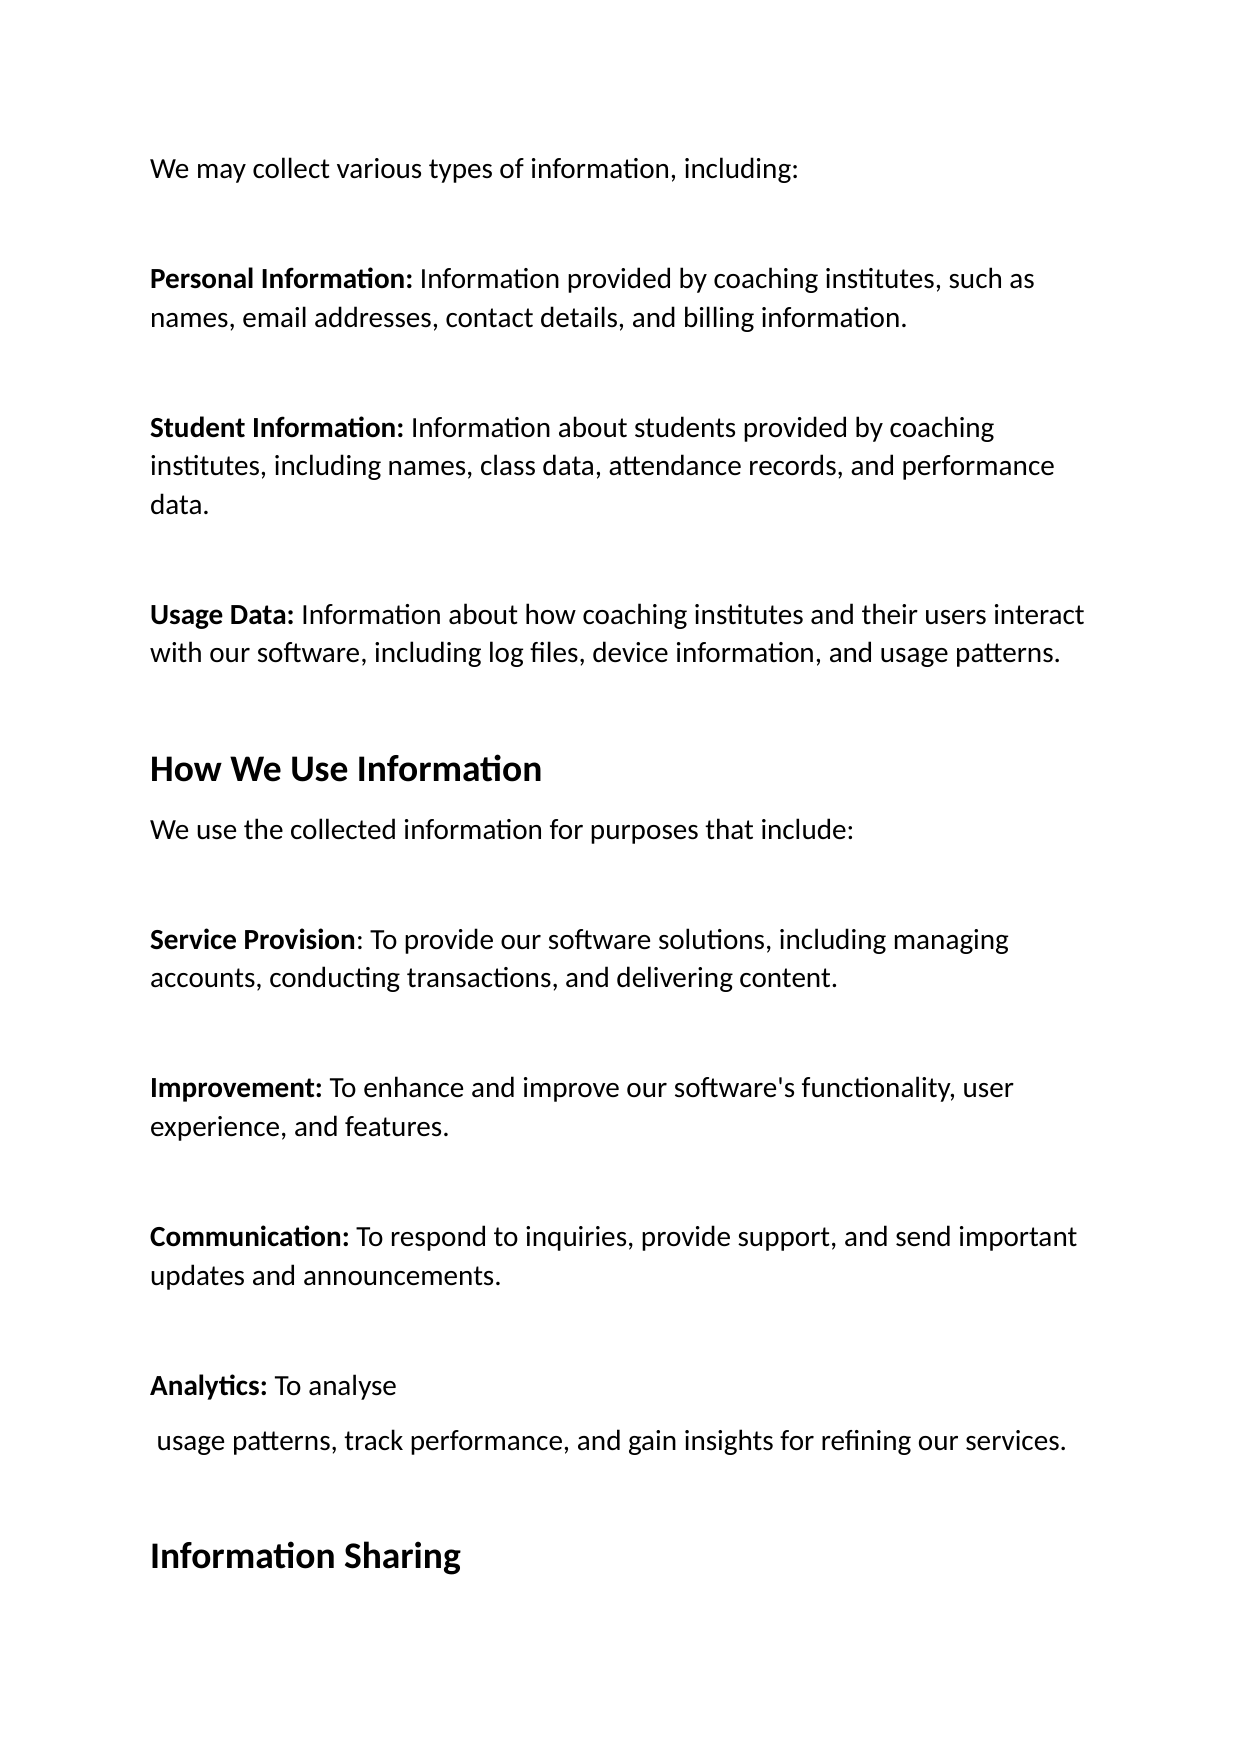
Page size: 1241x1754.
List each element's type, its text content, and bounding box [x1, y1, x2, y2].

text We may collect various types of information, including: [150, 150, 1090, 186]
text Service Provision: To provide our software solutions, including managing accounts, conducting transactions, and delivering content. [150, 921, 1090, 995]
text Usage Data: Information about how coaching institutes and their users interact with our software, including log files, device information, and usage patterns. [150, 596, 1090, 670]
text Personal Information: Information provided by coaching institutes, such as names, email addresses, contact details, and billing information. [150, 260, 1090, 334]
text Improvement: To enhance and improve our software's functionality, user experience, and features. [150, 1069, 1090, 1144]
text We use the collected information for purposes that include: [150, 811, 1090, 846]
text usage patterns, track performance, and gain insights for refining our services. [150, 1422, 1090, 1458]
text How We Use Information [150, 744, 1090, 790]
text Analytics: To analyse [150, 1367, 1090, 1402]
text Information Sharing [150, 1532, 1090, 1578]
text Communication: To respond to inquiries, provide support, and send important updates and announcements. [150, 1218, 1090, 1292]
text Student Information: Information about students provided by coaching institutes, including names, class data, attendance records, and performance data. [150, 409, 1090, 521]
